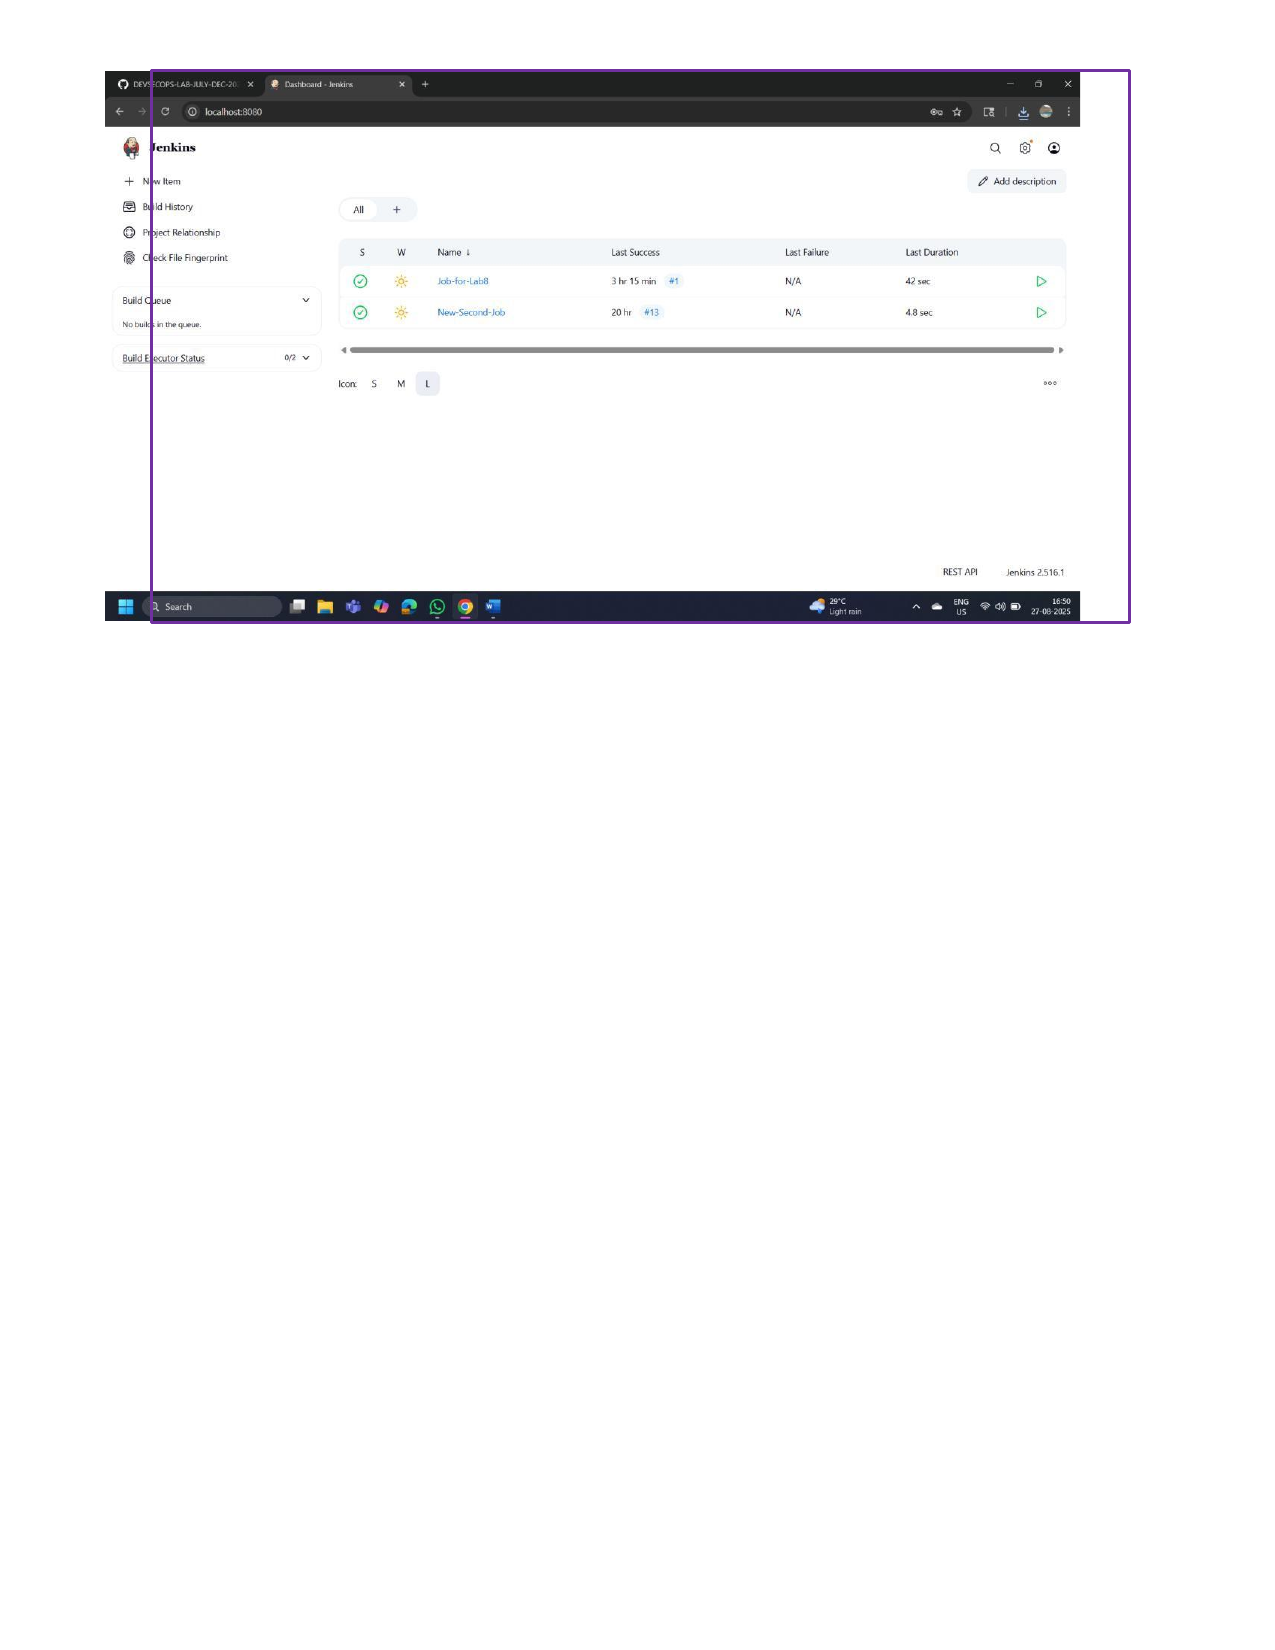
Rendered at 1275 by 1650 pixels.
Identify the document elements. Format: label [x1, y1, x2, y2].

picture [101, 71, 150, 621]
picture [153, 72, 1081, 621]
